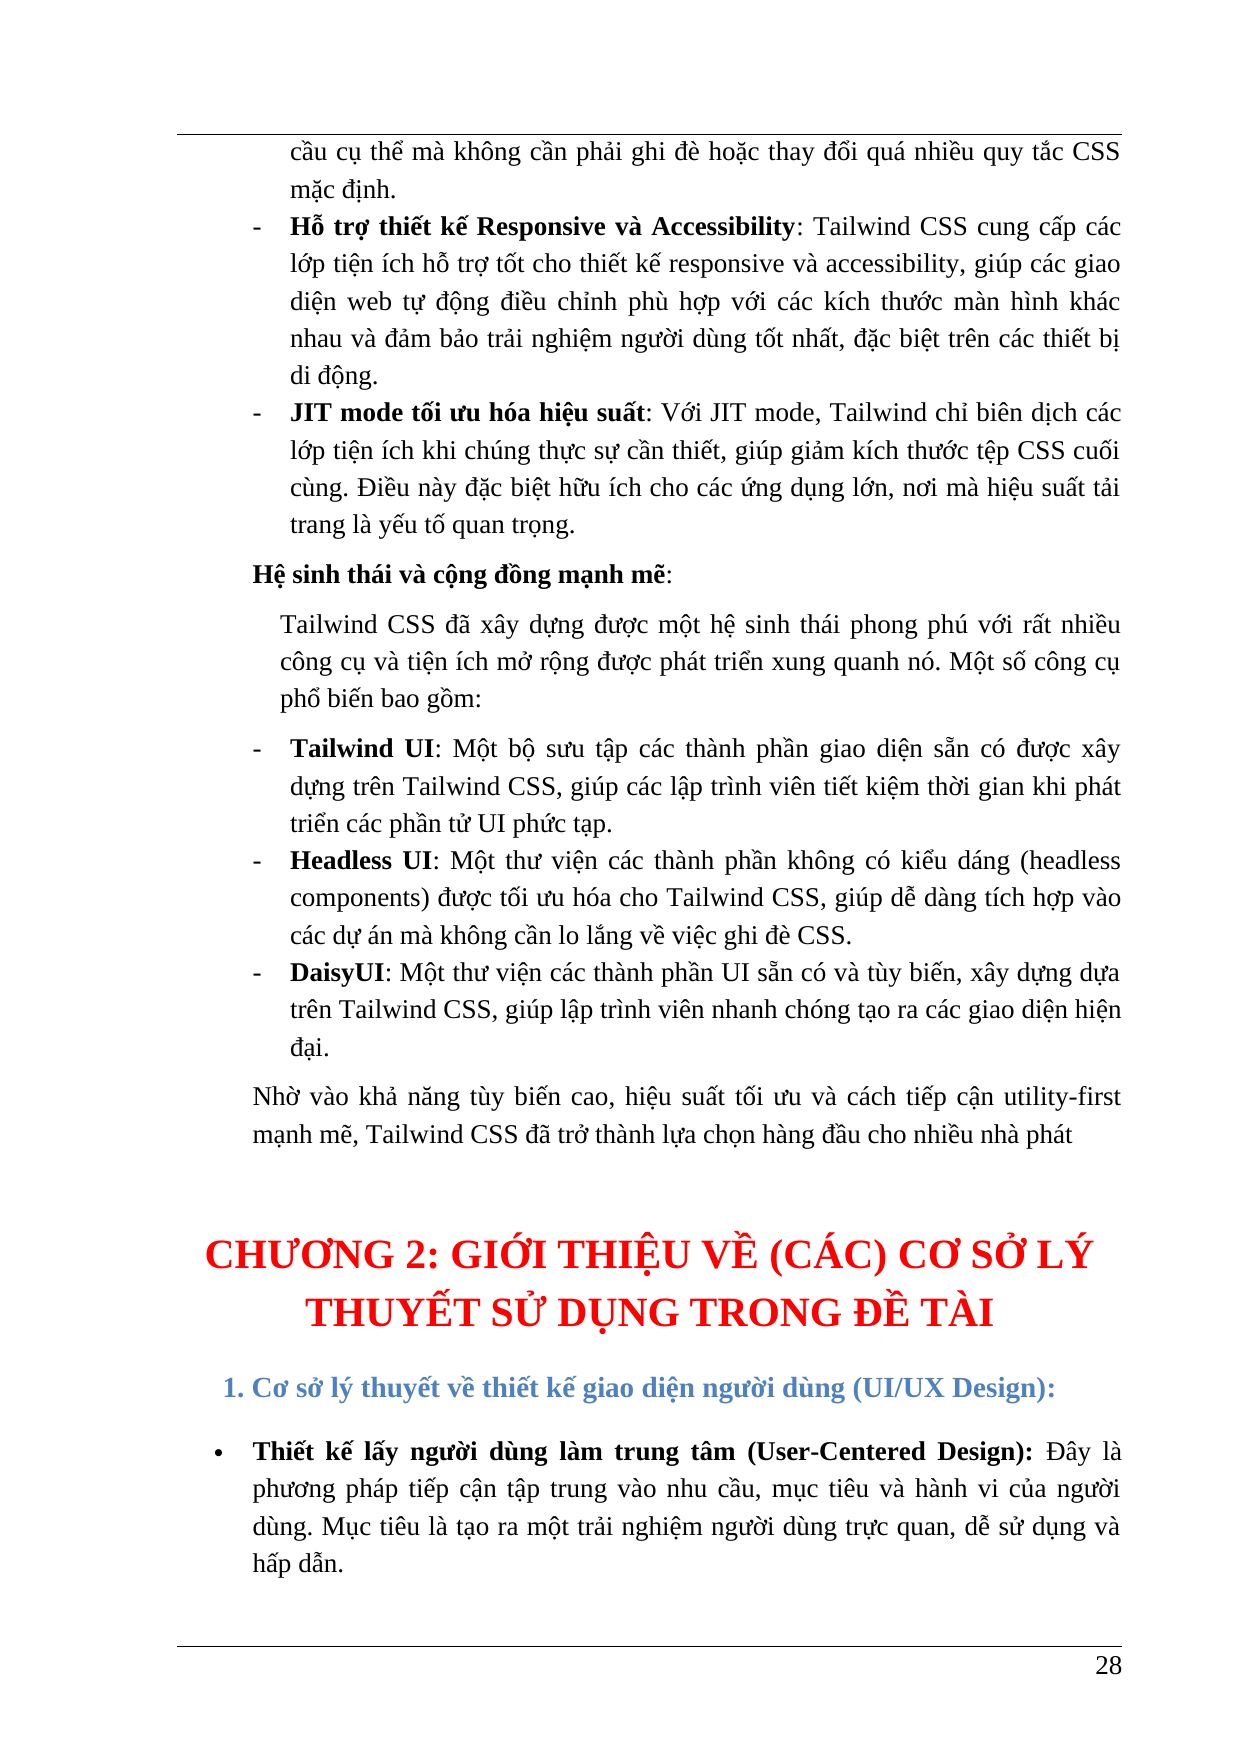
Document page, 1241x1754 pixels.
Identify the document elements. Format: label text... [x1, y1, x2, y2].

title CHƯƠNG 2: GIỚI THIỆU VỀ (CÁC) CƠ SỞ LÝ THUYẾT SỬ DỤNG TRONG ĐỀ TÀI [177, 1230, 1122, 1335]
list Tailwind UI: Một bộ sưu tập các thành phần giao diện sẵn có được xây dựng trên Tailwind CSS, giúp các lập trình viên tiết kiệm thời gian khi phát triển các phần tử UI phức tạp. [252, 732, 1122, 838]
list Thiết kế lấy người dùng làm trung tâm (User-Centered Design): Đây là phương pháp tiếp cận tập trung vào nhu cầu, mục tiêu và hành vi của người dùng. Mục tiêu là tạo ra một trải nghiệm người dùng trực quan, dễ sử dụng và hấp dẫn. [215, 1435, 1122, 1578]
subtitle 1. Cơ sở lý thuyết về thiết kế giao diện người dùng (UI/UX Design): [222, 1370, 1122, 1403]
text Tailwind CSS đã xây dựng được một hệ sinh thái phong phú với rất nhiều công cụ và tiện ích mở rộng được phát triển xung quanh nó. Một số công cụ phổ biến bao gồm: [280, 608, 1122, 714]
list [252, 135, 1122, 204]
text Hệ sinh thái và cộng đồng mạnh mẽ: [252, 558, 1122, 589]
text Nhờ vào khả năng tùy biến cao, hiệu suất tối ưu và cách tiếp cận utility-first mạnh mẽ, Tailwind CSS đã trở thành lựa chọn hàng đầu cho nhiều nhà phát [252, 1080, 1122, 1149]
list JIT mode tối ưu hóa hiệu suất: Với JIT mode, Tailwind chỉ biên dịch các lớp tiện ích khi chúng thực sự cần thiết, giúp giảm kích thước tệp CSS cuối cùng. Điều này đặc biệt hữu ích cho các ứng dụng lớn, nơi mà hiệu suất tải trang là yếu tố quan trọng. [252, 396, 1122, 539]
list DaisyUI: Một thư viện các thành phần UI sẵn có và tùy biến, xây dựng dựa trên Tailwind CSS, giúp lập trình viên nhanh chóng tạo ra các giao diện hiện đại. [252, 956, 1122, 1062]
list Hỗ trợ thiết kế Responsive và Accessibility: Tailwind CSS cung cấp các lớp tiện ích hỗ trợ tốt cho thiết kế responsive và accessibility, giúp các giao diện web tự động điều chỉnh phù hợp với các kích thước màn hình khác nhau và đảm bảo trải nghiệm người dùng tốt nhất, đặc biệt trên các thiết bị di động. [252, 210, 1122, 390]
list Headless UI: Một thư viện các thành phần không có kiểu dáng (headless components) được tối ưu hóa cho Tailwind CSS, giúp dễ dàng tích hợp vào các dự án mà không cần lo lắng về việc ghi đè CSS. [252, 844, 1122, 950]
